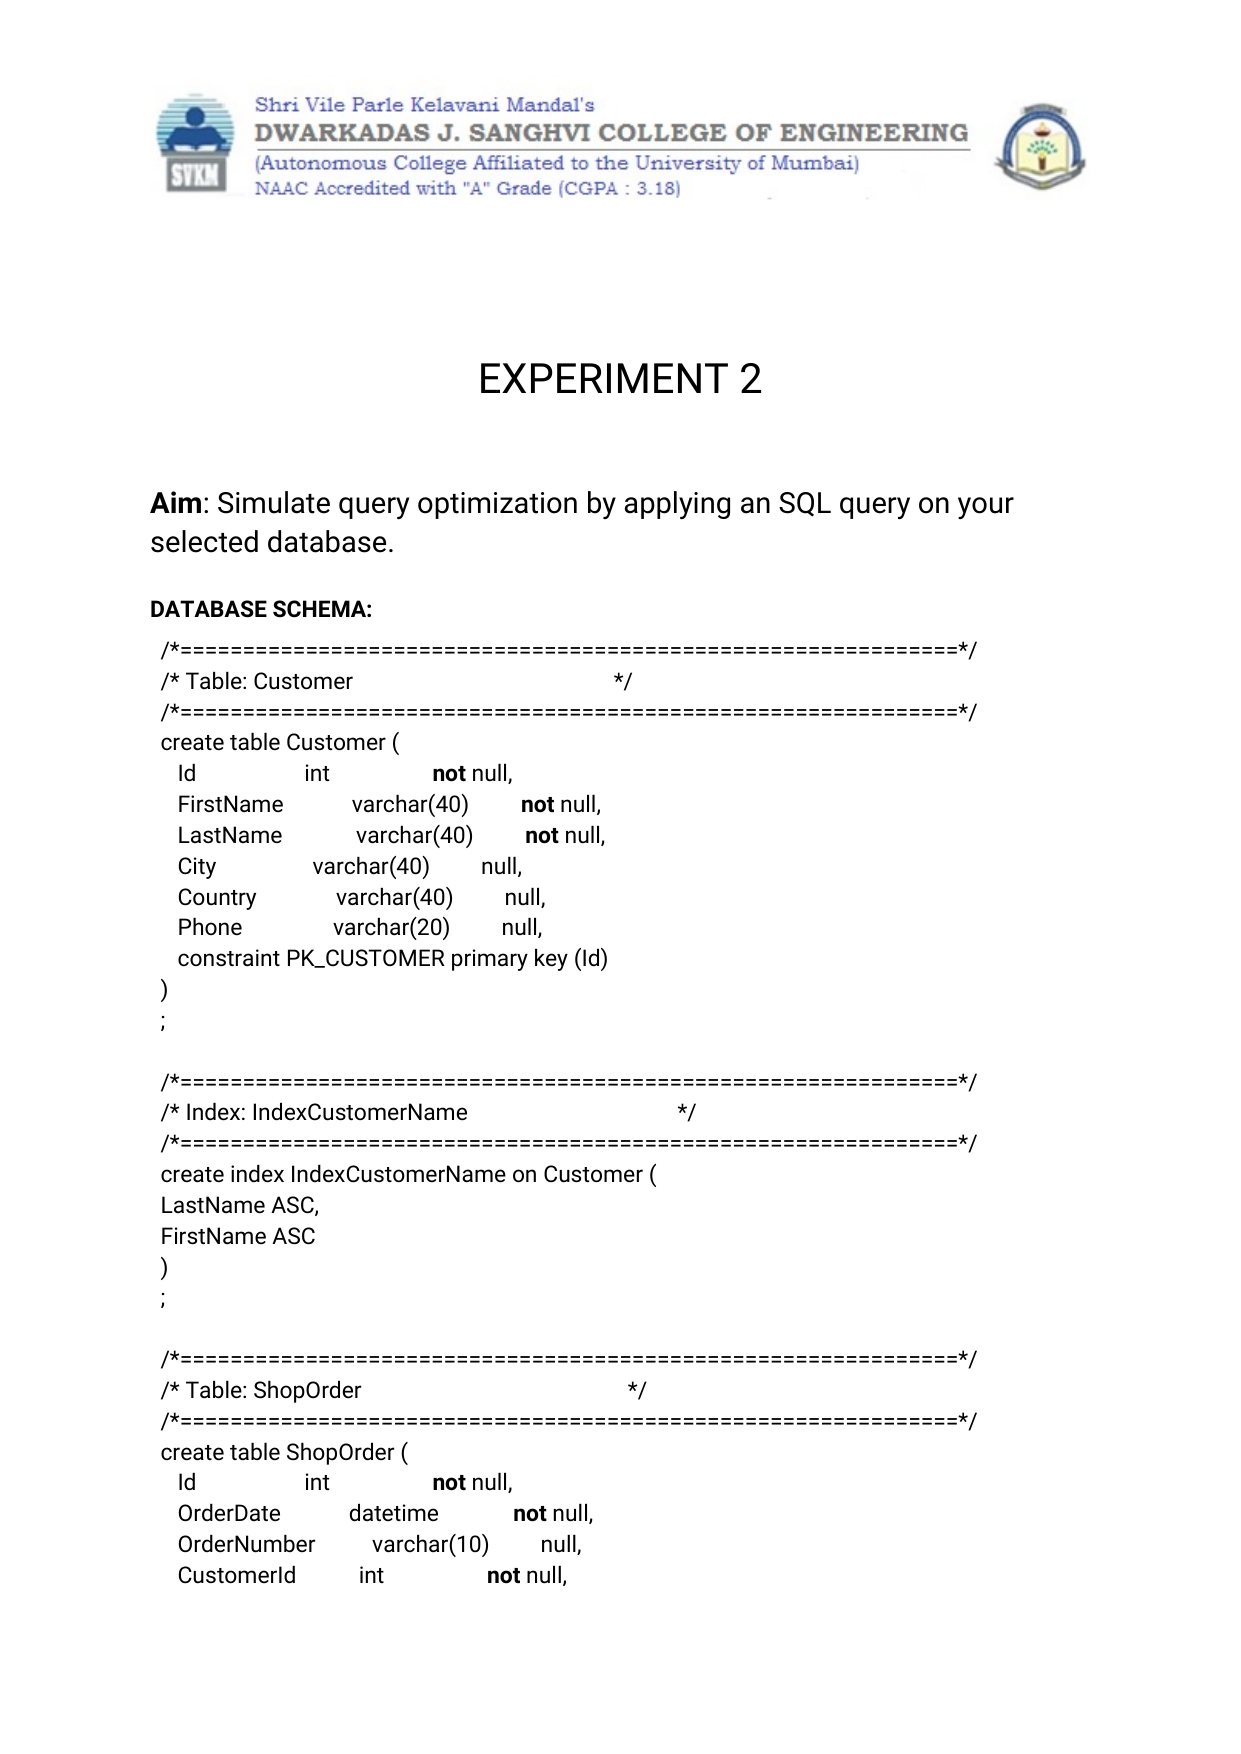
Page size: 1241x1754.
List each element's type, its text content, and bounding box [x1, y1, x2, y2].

text DATABASE SCHEMA: [150, 596, 1090, 623]
subtitle EXPERIMENT 2 [150, 355, 1090, 404]
picture [150, 75, 1091, 209]
text Aim: Simulate query optimization by applying an SQL query on your selected database. [150, 486, 1090, 560]
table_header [150, 627, 1090, 1599]
